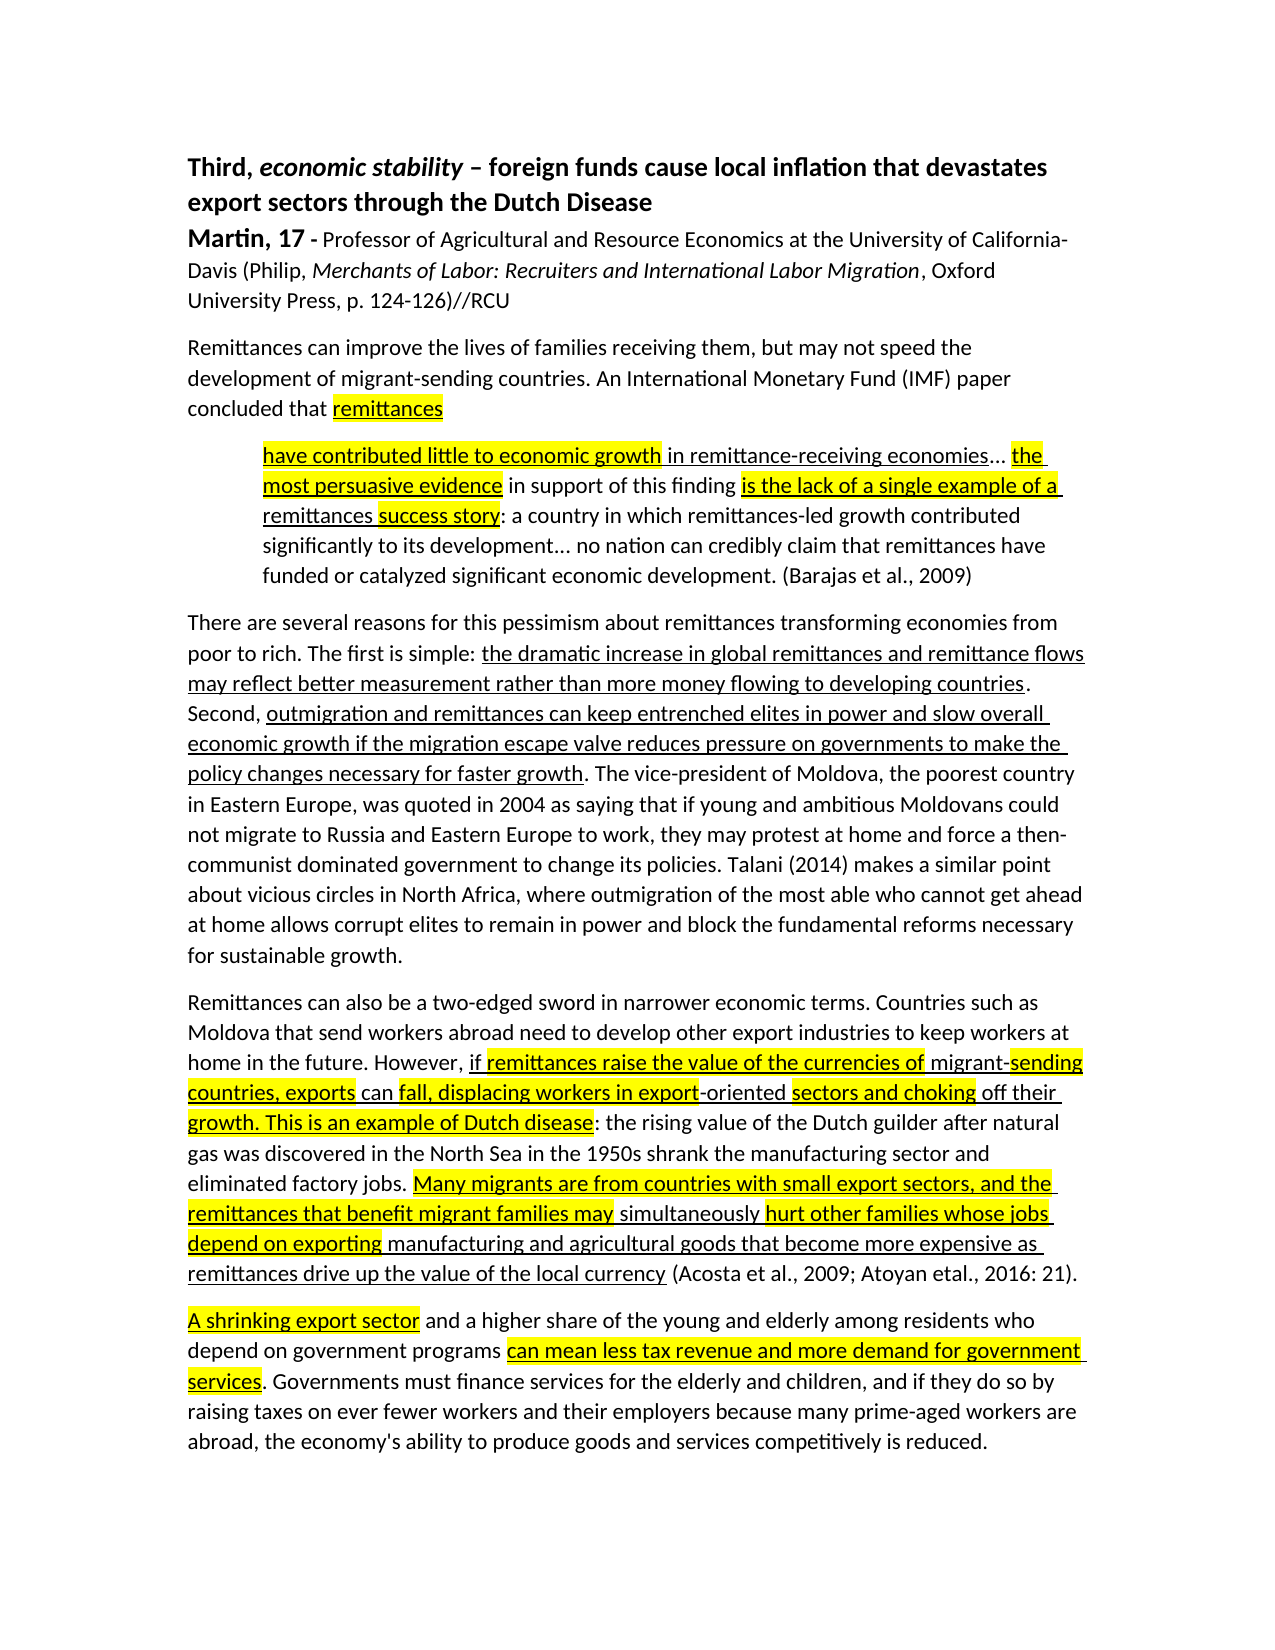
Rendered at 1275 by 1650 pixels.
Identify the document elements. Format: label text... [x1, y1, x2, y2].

text Martin, 17 - Professor of Agricultural and Resource Economics at the University of California-Davis (Philip, Merchants of Labor: Recruiters and International Labor Migration, Oxford University Press, p. 124-126)//RCU [187, 221, 1087, 315]
text A shrinking export sector and a higher share of the young and elderly among residents who depend on government programs can mean less tax revenue and more demand for government services. Governments must finance services for the elderly and children, and if they do so by raising taxes on ever fewer workers and their employers because many prime-aged workers are abroad, the economy's ability to produce goods and services competitively is reduced. [187, 1306, 1087, 1455]
text have contributed little to economic growth in remittance-receiving economies... the most persuasive evidence in support of this finding is the lack of a single example of a remittances success story: a country in which remittances-led growth contributed significantly to its development... no nation can credibly claim that remittances have funded or catalyzed significant economic development. (Barajas et al., 2009) [262, 441, 1087, 590]
subtitle Third, economic stability – foreign funds cause local inflation that devastates export sectors through the Dutch Disease [187, 150, 1087, 219]
text Remittances can also be a two-edged sword in narrower economic terms. Countries such as Moldova that send workers abroad need to develop other export industries to keep workers at home in the future. However, if remittances raise the value of the currencies of migrant-sending countries, exports can fall, displacing workers in export-oriented sectors and choking off their growth. This is an example of Dutch disease: the rising value of the Dutch guilder after natural gas was discovered in the North Sea in the 1950s shrank the manufacturing sector and eliminated factory jobs. Many migrants are from countries with small export sectors, and the remittances that benefit migrant families may simultaneously hurt other families whose jobs depend on exporting manufacturing and agricultural goods that become more expensive as remittances drive up the value of the local currency (Acosta et al., 2009; Atoyan etal., 2016: 21). [187, 988, 1087, 1288]
text There are several reasons for this pessimism about remittances transforming economies from poor to rich. The first is simple: the dramatic increase in global remittances and remittance flows may reflect better measurement rather than more money flowing to developing countries. Second, outmigration and remittances can keep entrenched elites in power and slow overall economic growth if the migration escape valve reduces pressure on governments to make the policy changes necessary for faster growth. The vice-president of Moldova, the poorest country in Eastern Europe, was quoted in 2004 as saying that if young and ambitious Moldovans could not migrate to Russia and Eastern Europe to work, they may protest at home and force a then-communist dominated government to change its policies. Talani (2014) makes a similar point about vicious circles in North Africa, where outmigration of the most able who cannot get ahead at home allows corrupt elites to remain in power and block the fundamental reforms necessary for sustainable growth. [187, 608, 1087, 969]
text Remittances can improve the lives of families receiving them, but may not speed the development of migrant-sending countries. An International Monetary Fund (IMF) paper concluded that remittances [187, 333, 1087, 422]
